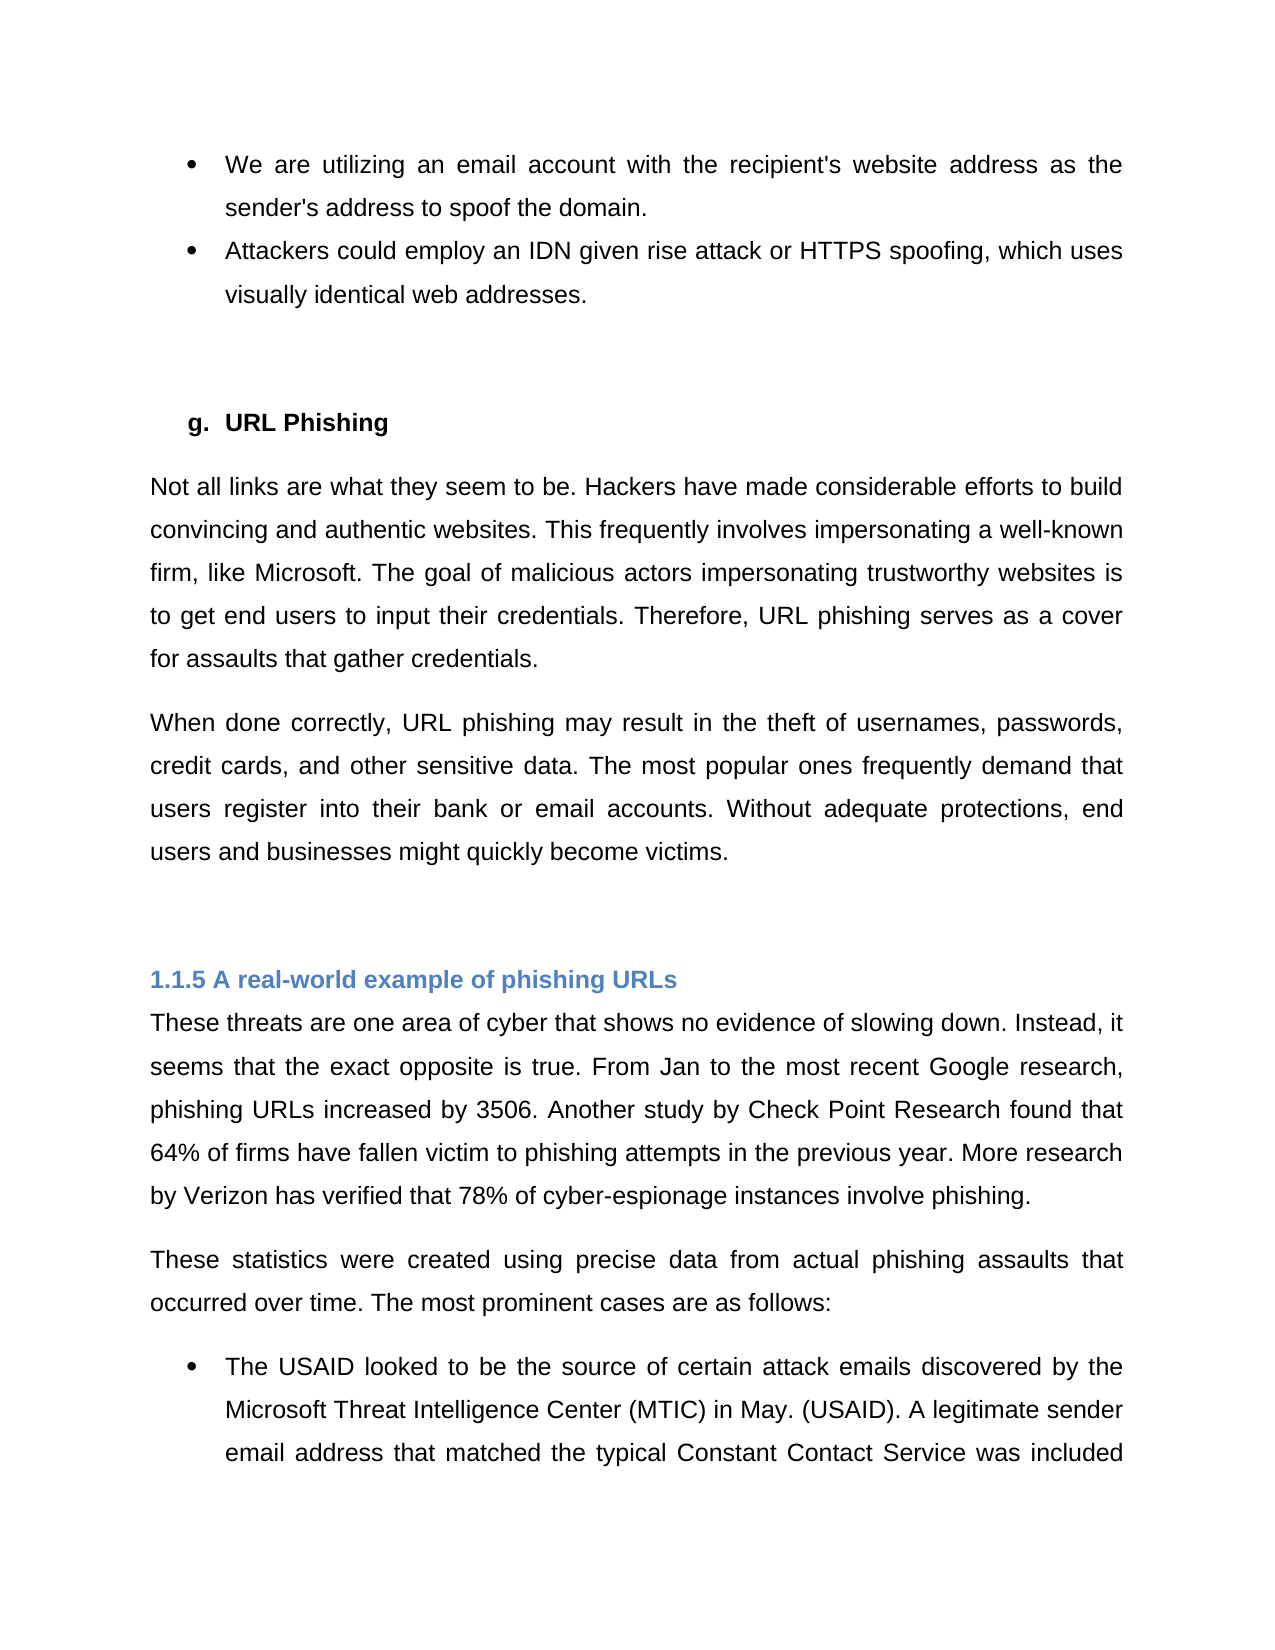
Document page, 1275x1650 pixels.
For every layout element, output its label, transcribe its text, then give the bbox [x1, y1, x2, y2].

list We are utilizing an email account with the recipient's website address as the sender's address to spoof the domain. [187, 150, 1125, 222]
text These threats are one area of cyber that shows no evidence of slowing down. Instead, it seems that the exact opposite is true. From Jan to the most recent Google research, phishing URLs increased by 3506. Another study by Check Point Research found that 64% of firms have fallen victim to phishing attempts in the previous year. More research by Verizon has verified that 78% of cyber-espionage instances involve phishing. [150, 1008, 1125, 1209]
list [187, 1352, 1125, 1467]
subtitle 1.1.5 A real-world example of phishing URLs [150, 965, 1125, 994]
text When done correctly, URL phishing may result in the theft of usernames, passwords, credit cards, and other sensitive data. The most popular ones frequently demand that users register into their bank or email accounts. Without adequate protections, end users and businesses might quickly become victims. [150, 708, 1125, 866]
list URL Phishing [187, 407, 1125, 436]
text These statistics were created using precise data from actual phishing assaults that occurred over time. The most prominent cases are as follows: [150, 1245, 1125, 1317]
text Not all links are what they seem to be. Hackers have made considerable efforts to build convincing and authentic websites. This frequently involves impersonating a well-known firm, like Microsoft. The goal of malicious actors impersonating trustworthy websites is to get end users to input their credentials. Therefore, URL phishing serves as a cover for assaults that gather credentials. [150, 471, 1125, 673]
list Attackers could employ an IDN given rise attack or HTTPS spoofing, which uses visually identical web addresses. [187, 236, 1125, 308]
